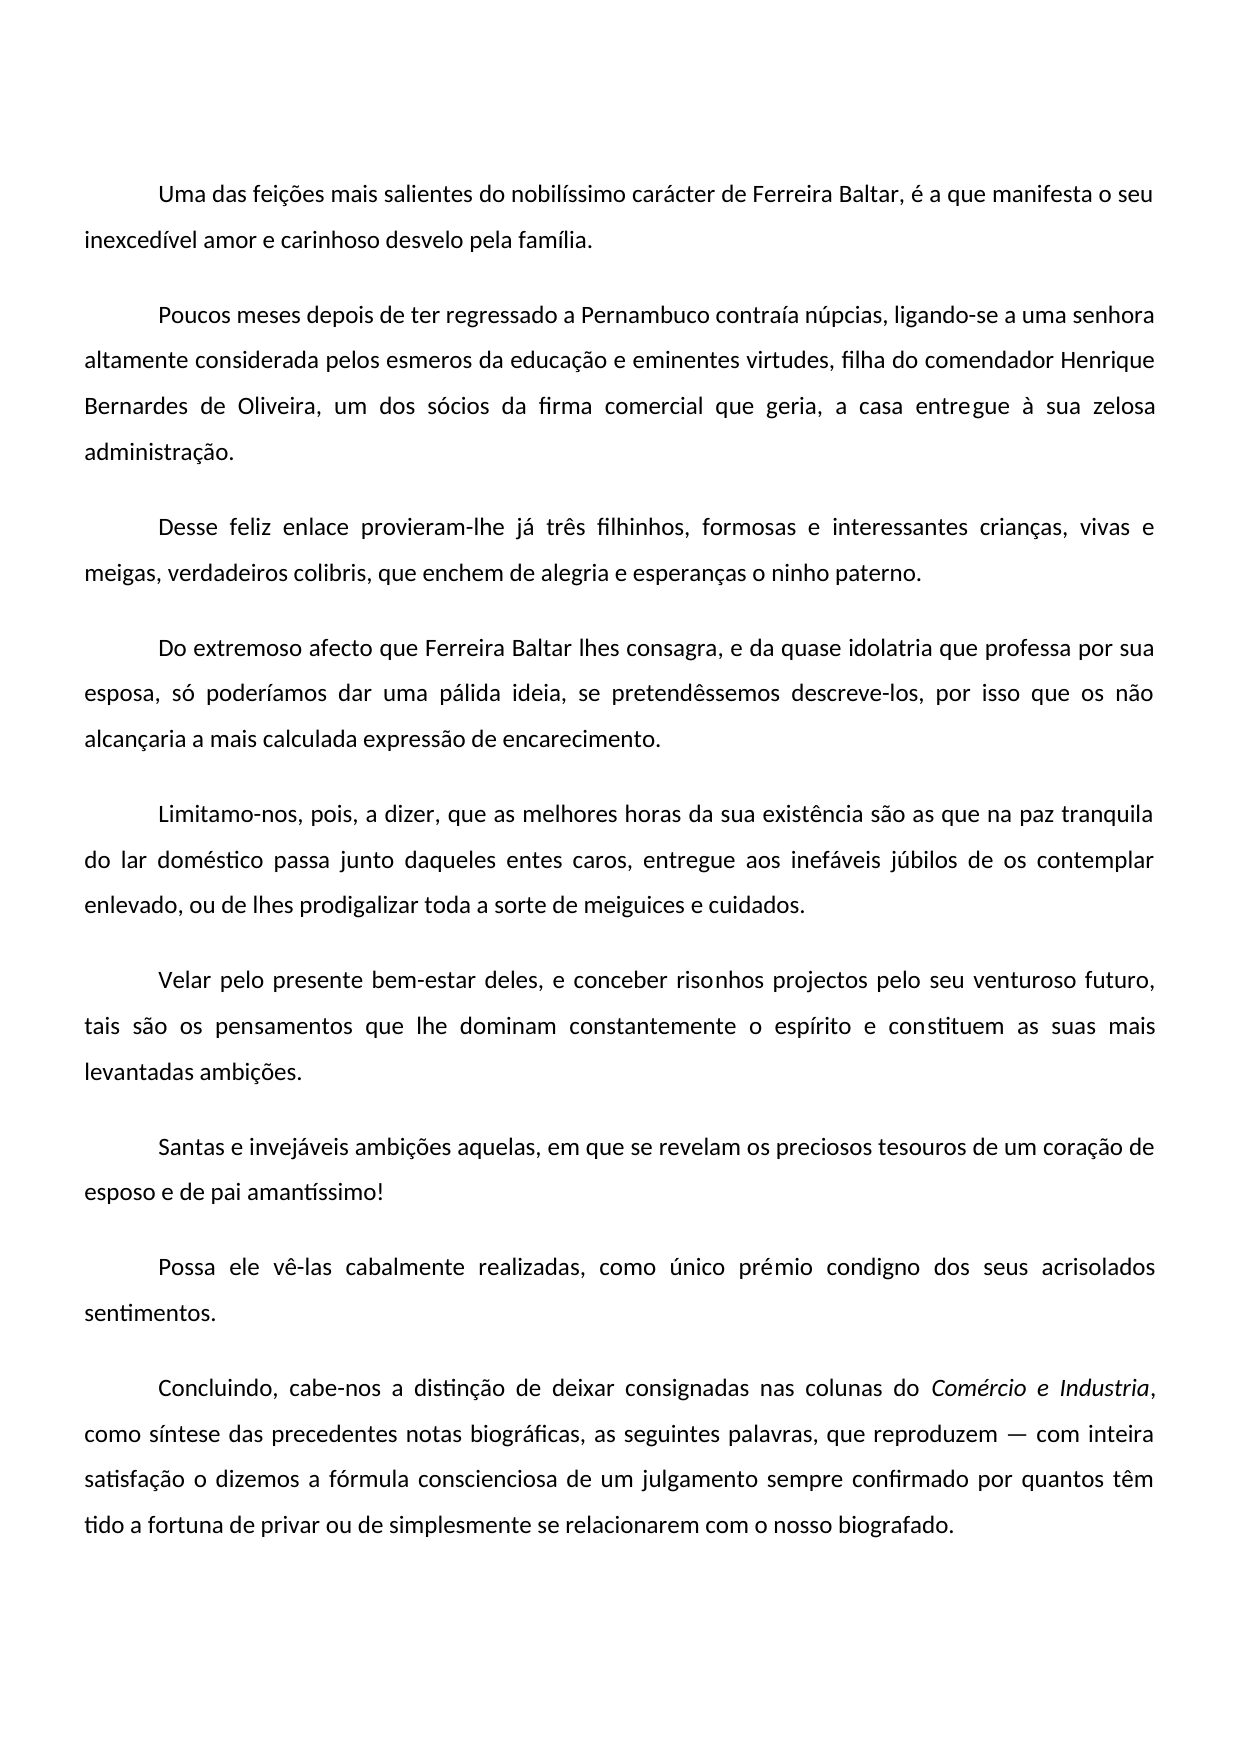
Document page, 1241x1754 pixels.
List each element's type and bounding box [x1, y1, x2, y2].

table_cell [83, 148, 1158, 1567]
